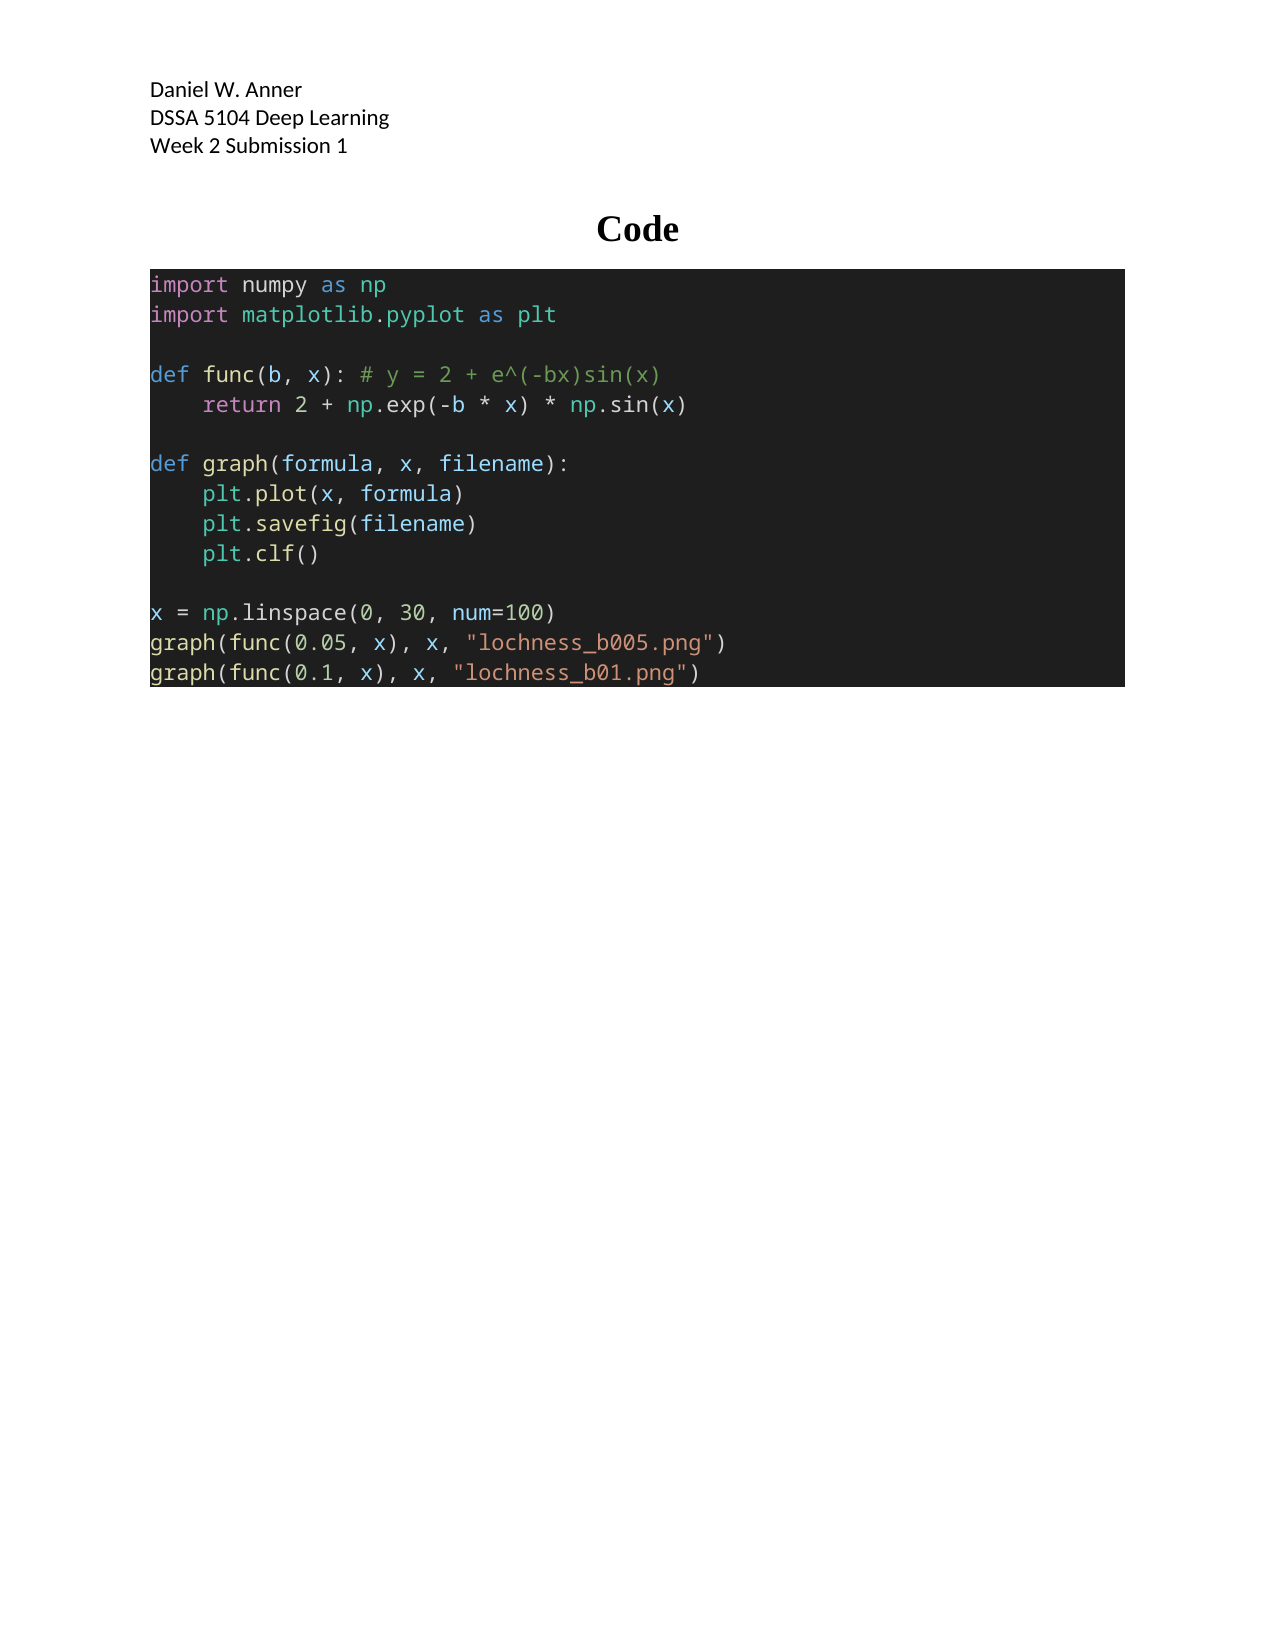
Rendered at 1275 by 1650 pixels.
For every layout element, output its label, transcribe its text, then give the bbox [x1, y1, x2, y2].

text import numpy as np [150, 269, 1125, 299]
text x = np.linspace(0, 30, num=100) [150, 597, 1125, 627]
text graph(func(0.05, x), x, "lochness_b005.png") [150, 627, 1125, 657]
text plt.clf() [150, 538, 1125, 567]
text Code [150, 206, 1125, 249]
text import matplotlib.pyplot as plt [150, 299, 1125, 329]
text def func(b, x): # y = 2 + e^(-bx)sin(x) [150, 359, 1125, 389]
text def graph(formula, x, filename): [150, 448, 1125, 478]
text plt.plot(x, formula) [150, 478, 1125, 508]
text return 2 + np.exp(-b * x) * np.sin(x) [150, 389, 1125, 418]
text graph(func(0.1, x), x, "lochness_b01.png") [150, 657, 1125, 687]
text plt.savefig(filename) [150, 508, 1125, 538]
